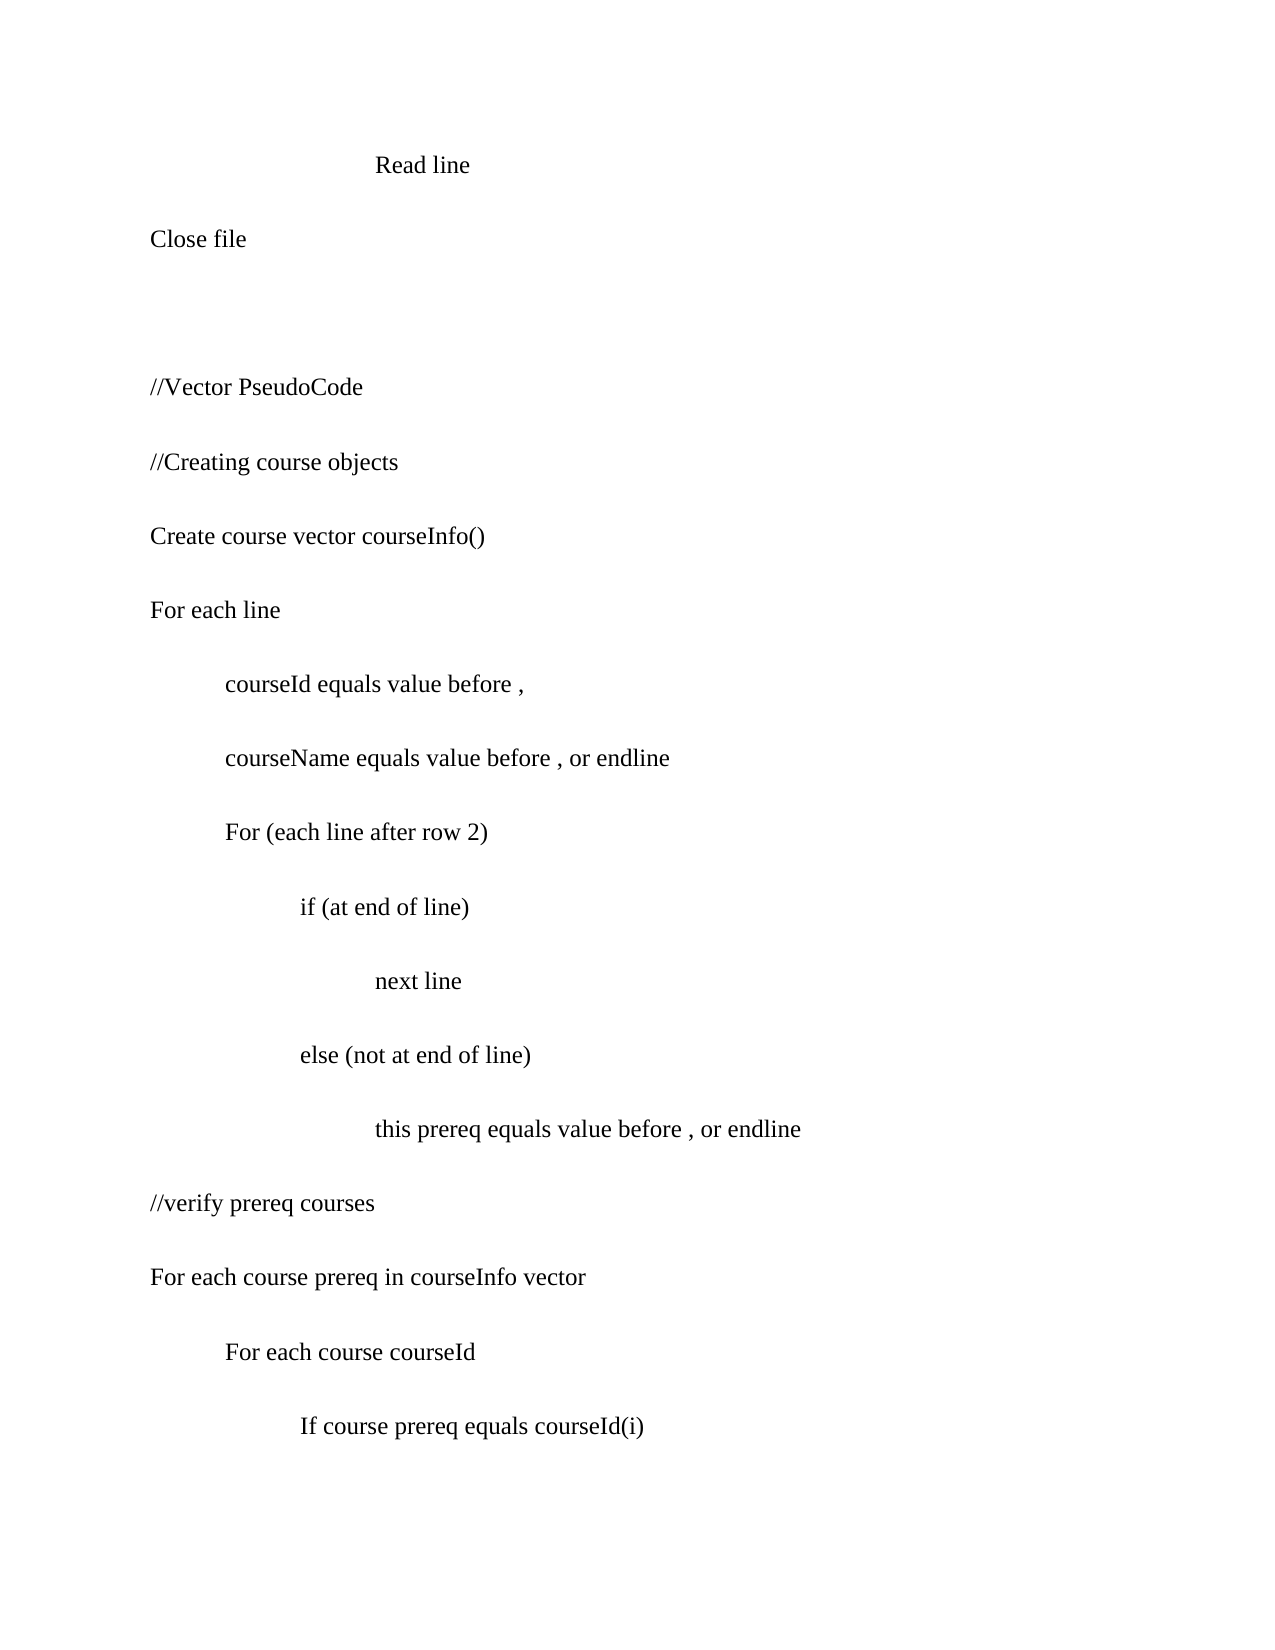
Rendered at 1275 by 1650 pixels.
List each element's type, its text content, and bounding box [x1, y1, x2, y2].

text Create course vector courseInfo() [150, 521, 1125, 549]
text //Vector PseudoCode [150, 372, 1125, 401]
text For each course courseId [150, 1337, 1125, 1365]
text else (not at end of line) [150, 1040, 1125, 1069]
text //verify prereq courses [150, 1188, 1125, 1217]
text //Creating course objects [150, 447, 1125, 475]
text For (each line after row 2) [150, 817, 1125, 846]
text this prereq equals value before , or endline [150, 1114, 1125, 1143]
text next line [150, 966, 1125, 994]
text if (at end of line) [150, 892, 1125, 920]
text For each line [150, 595, 1125, 624]
text Close file [150, 224, 1125, 253]
text If course prereq equals courseId(i) [150, 1411, 1125, 1439]
text Read line [150, 150, 1125, 179]
text courseId equals value before , [150, 669, 1125, 698]
text For each course prereq in courseInfo vector [150, 1262, 1125, 1291]
text courseName equals value before , or endline [150, 743, 1125, 772]
